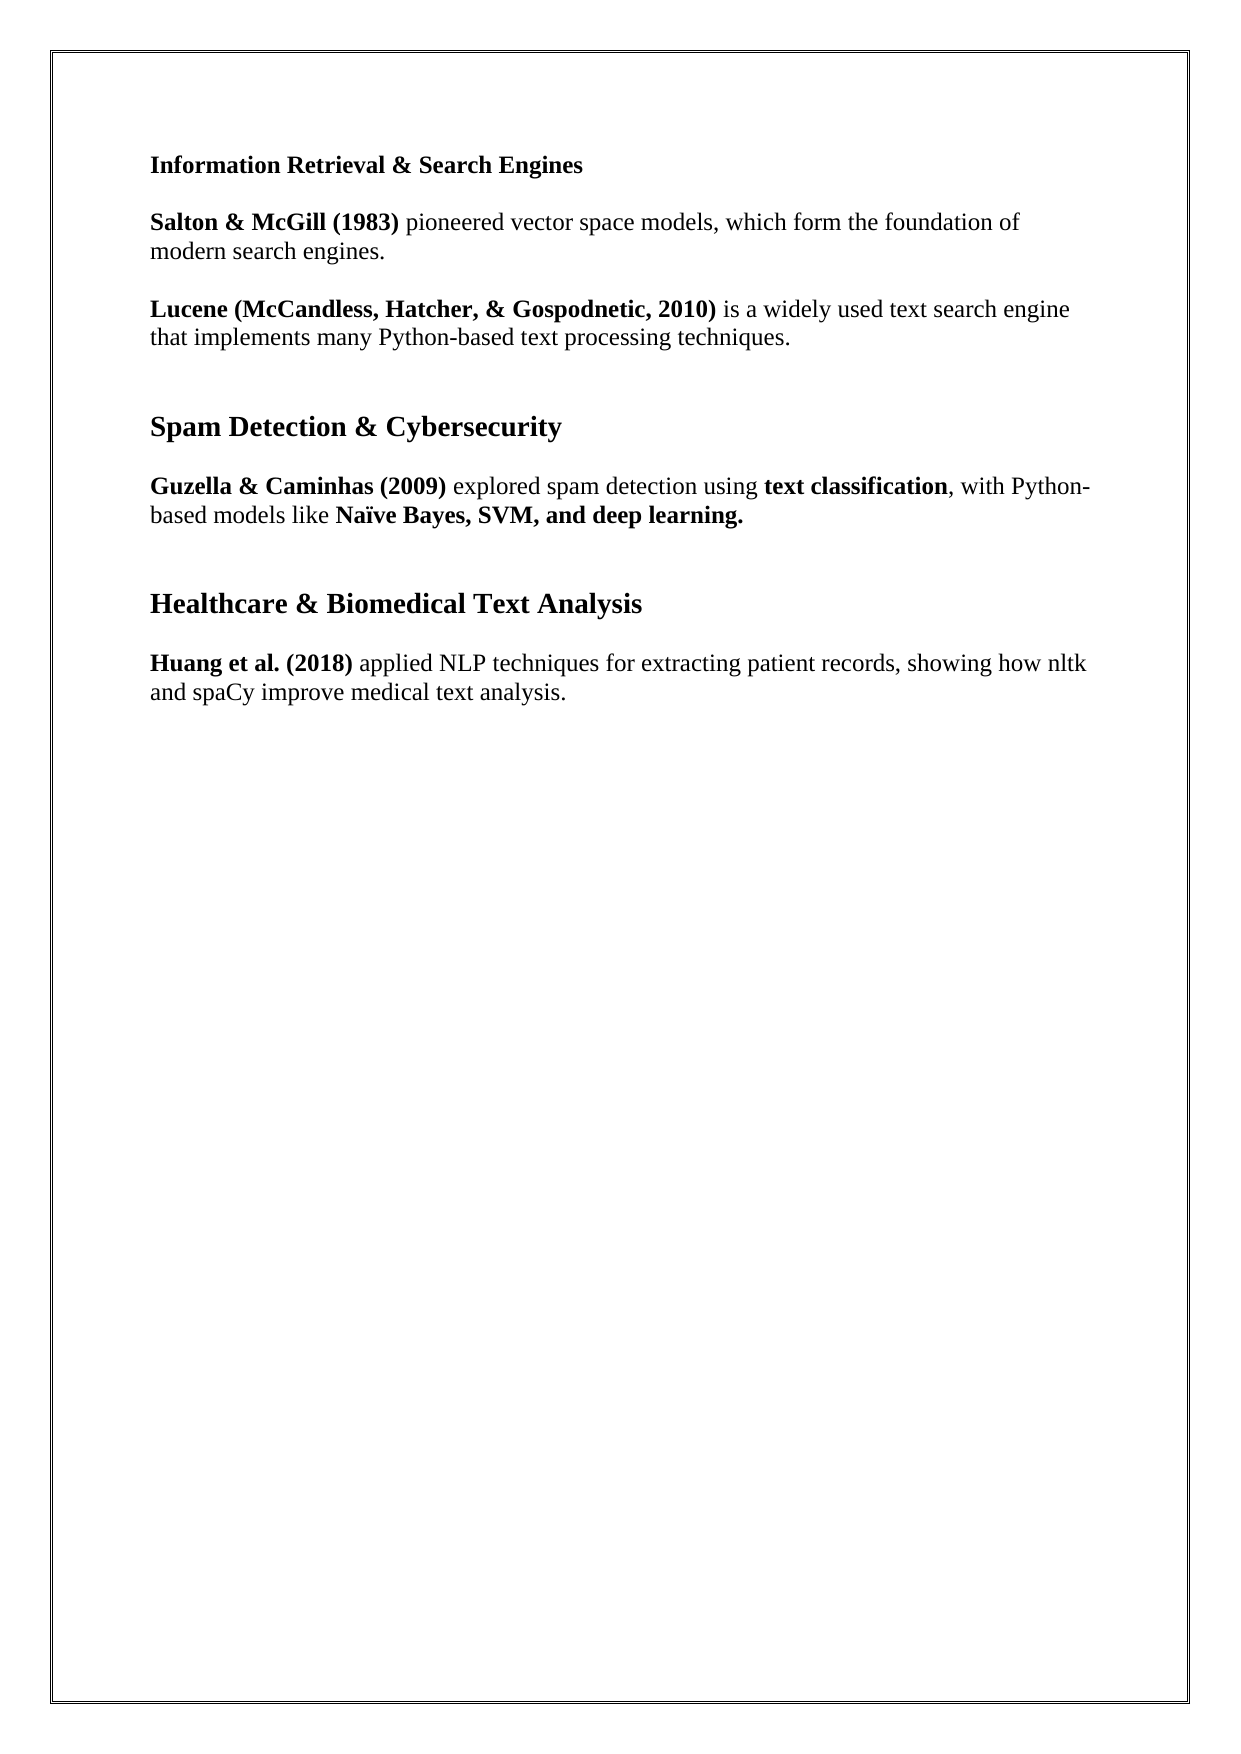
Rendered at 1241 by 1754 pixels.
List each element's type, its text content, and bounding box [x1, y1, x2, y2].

text Lucene (McCandless, Hatcher, & Gospodnetic, 2010) is a widely used text search engine that implements many Python-based text processing techniques. [150, 294, 1090, 351]
text Huang et al. (2018) applied NLP techniques for extracting patient records, showing how nltk and spaCy improve medical text analysis. [150, 648, 1090, 706]
text Salton & McGill (1983) pioneered vector space models, which form the foundation of modern search engines. [150, 207, 1090, 265]
text Information Retrieval & Search Engines [150, 150, 1090, 179]
text Guzella & Caminhas (2009) explored spam detection using text classification, with Python-based models like Naïve Bayes, SVM, and deep learning. [150, 471, 1090, 528]
text Healthcare & Biomedical Text Analysis [150, 586, 1090, 619]
text Spam Detection & Cybersecurity [150, 409, 1090, 442]
